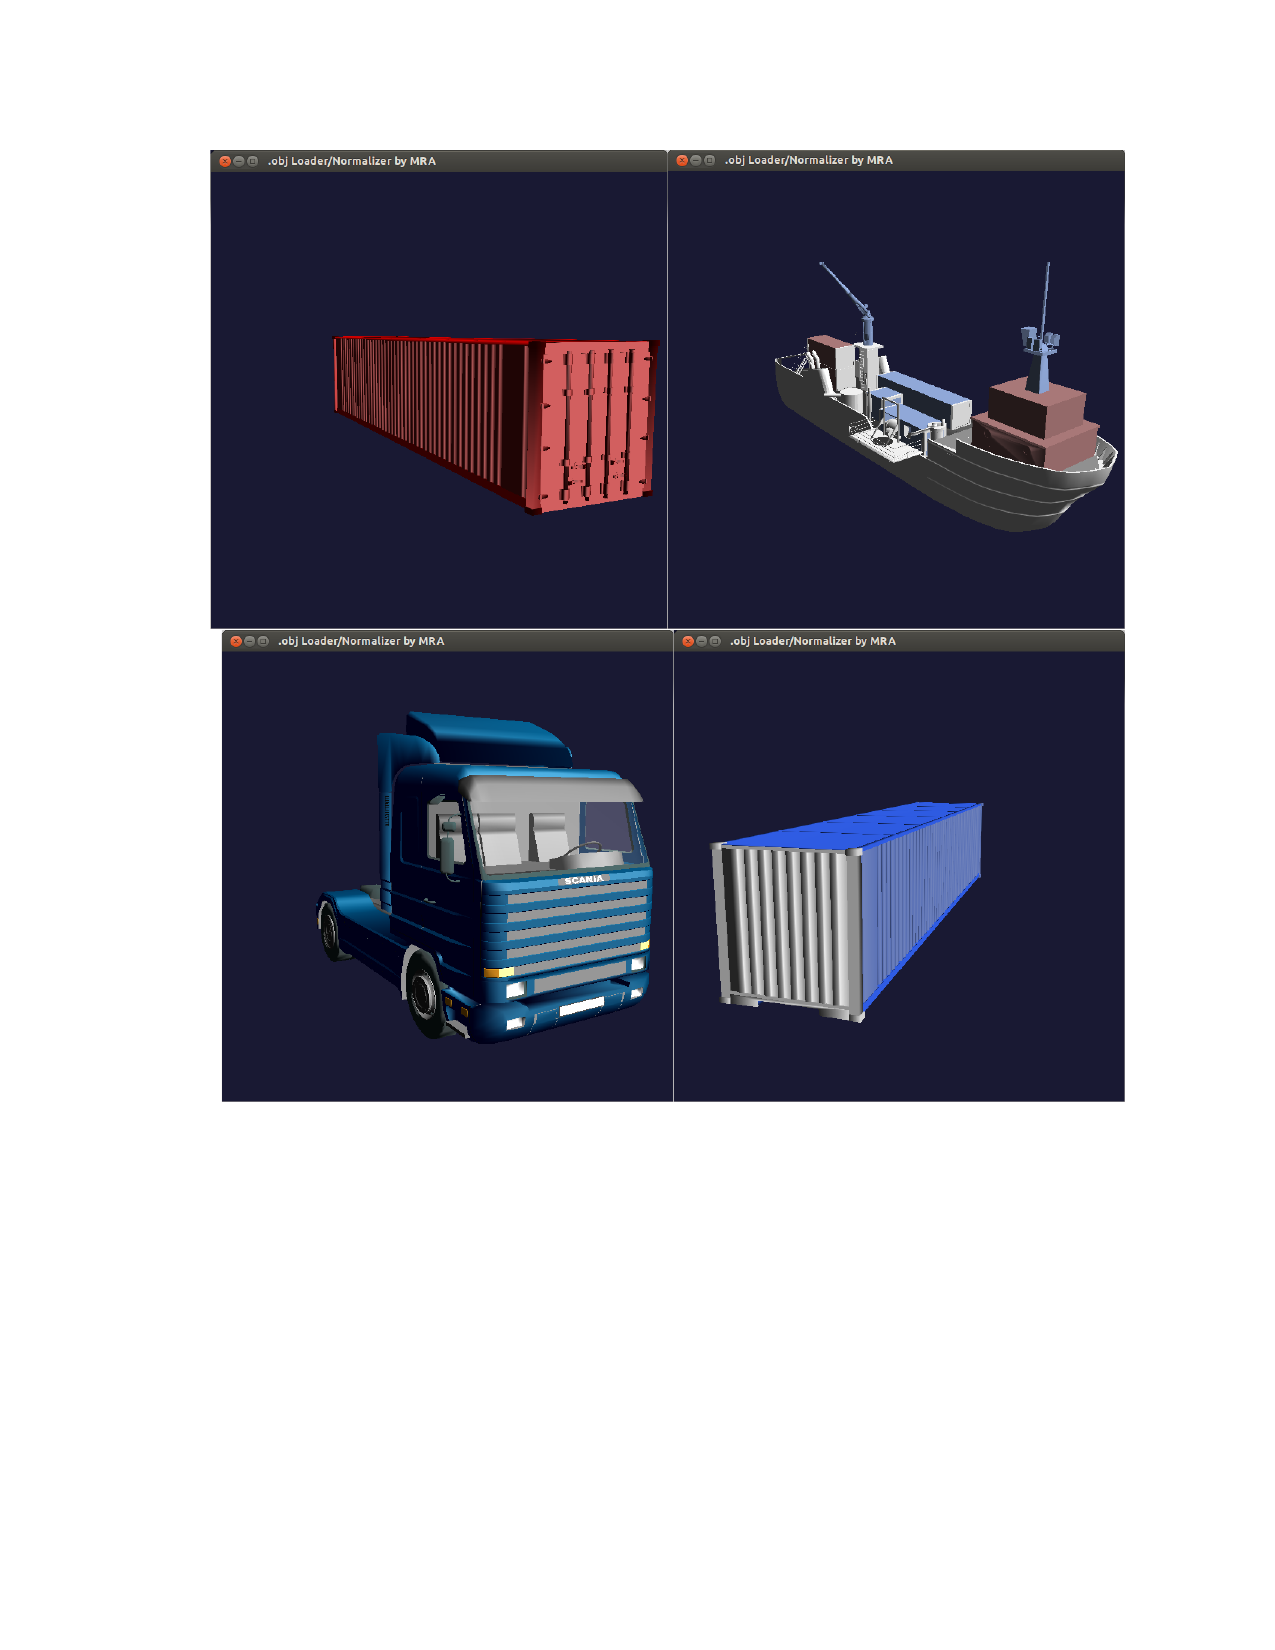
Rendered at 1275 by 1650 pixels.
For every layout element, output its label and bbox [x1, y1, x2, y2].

picture [221, 630, 1125, 1102]
picture [210, 150, 1125, 629]
